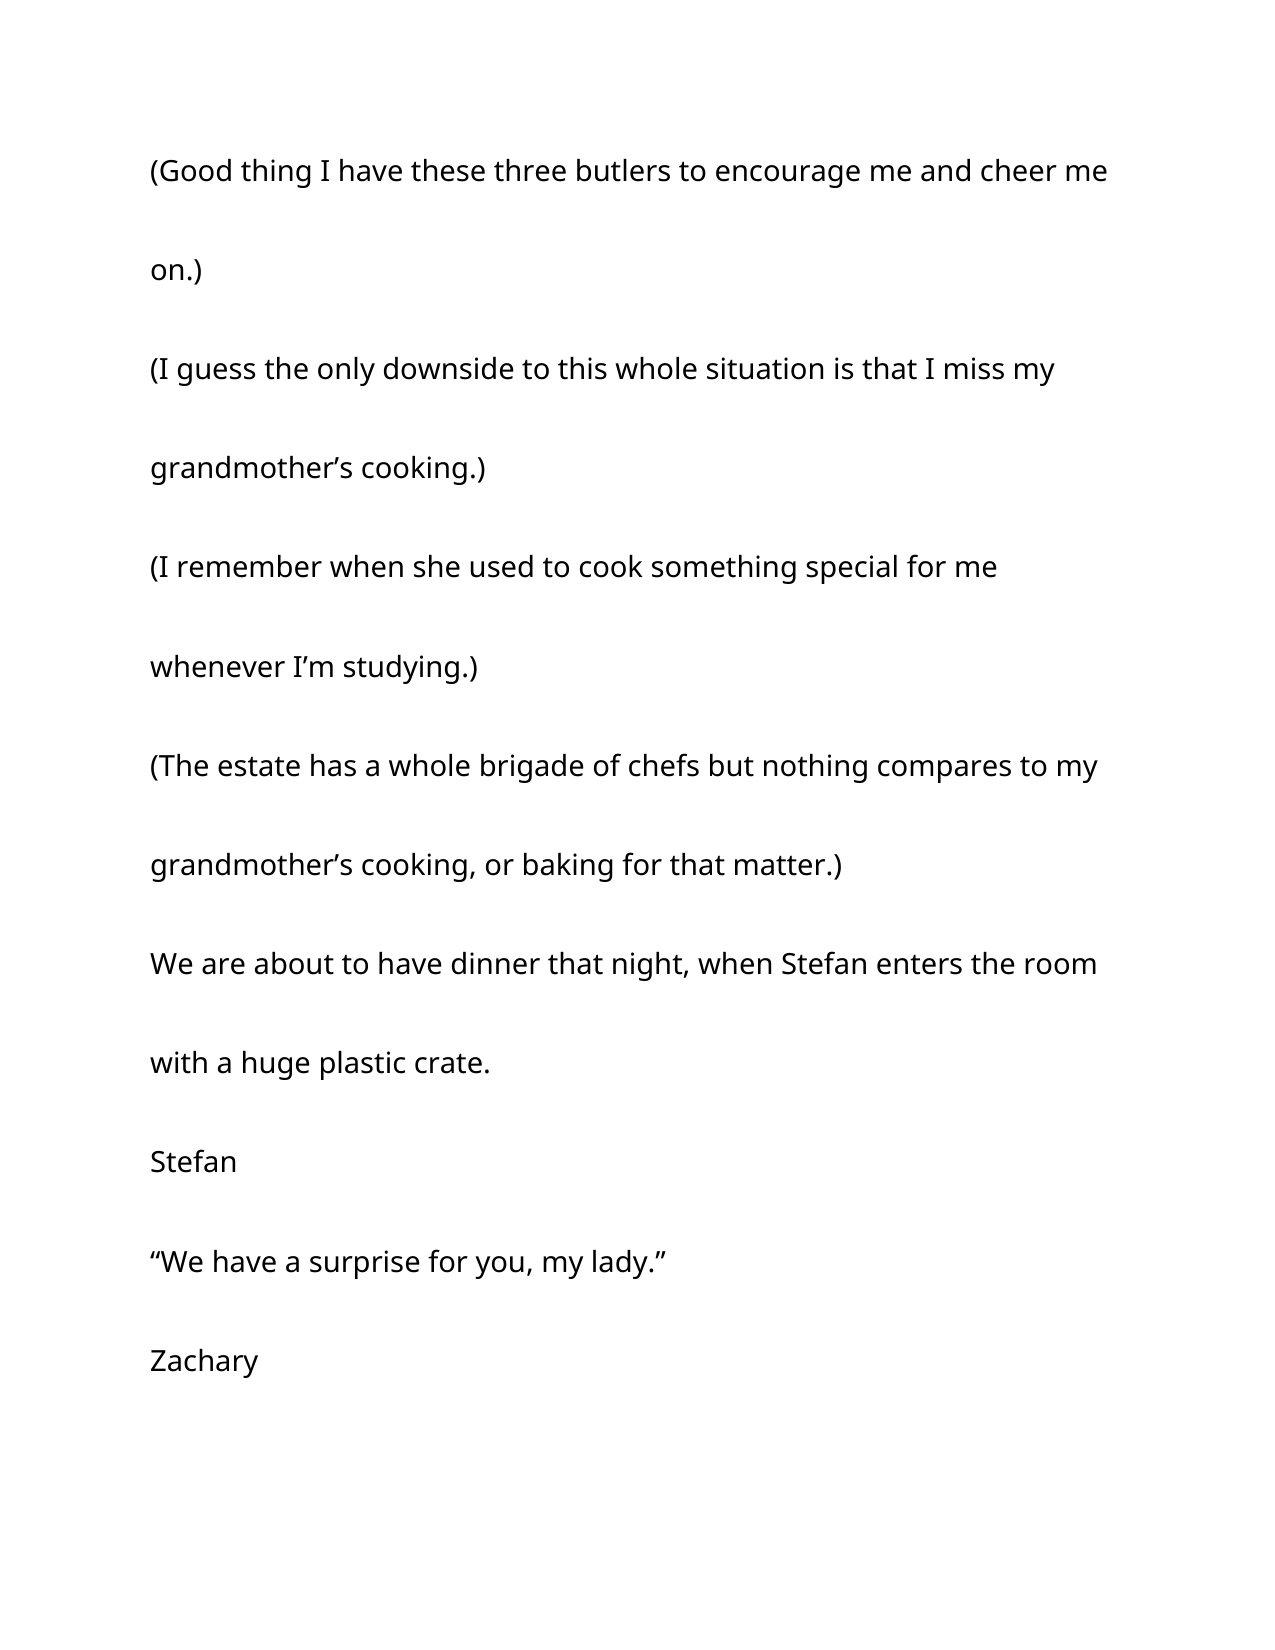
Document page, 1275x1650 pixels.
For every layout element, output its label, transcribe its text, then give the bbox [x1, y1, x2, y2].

text “We have a surprise for you, my lady.” [150, 1241, 1125, 1281]
text (I remember when she used to cook something special for me whenever I’m studying.) [150, 547, 1125, 686]
text Stefan [150, 1142, 1125, 1181]
text (I guess the only downside to this whole situation is that I miss my grandmother’s cooking.) [150, 348, 1125, 487]
text (Good thing I have these three butlers to encourage me and cheer me on.) [150, 150, 1125, 289]
text Zachary [150, 1340, 1125, 1380]
text (The estate has a whole brigade of chefs but nothing compares to my grandmother’s cooking, or baking for that matter.) [150, 745, 1125, 884]
text We are about to have dinner that night, when Stefan enters the room with a huge plastic crate. [150, 943, 1125, 1082]
